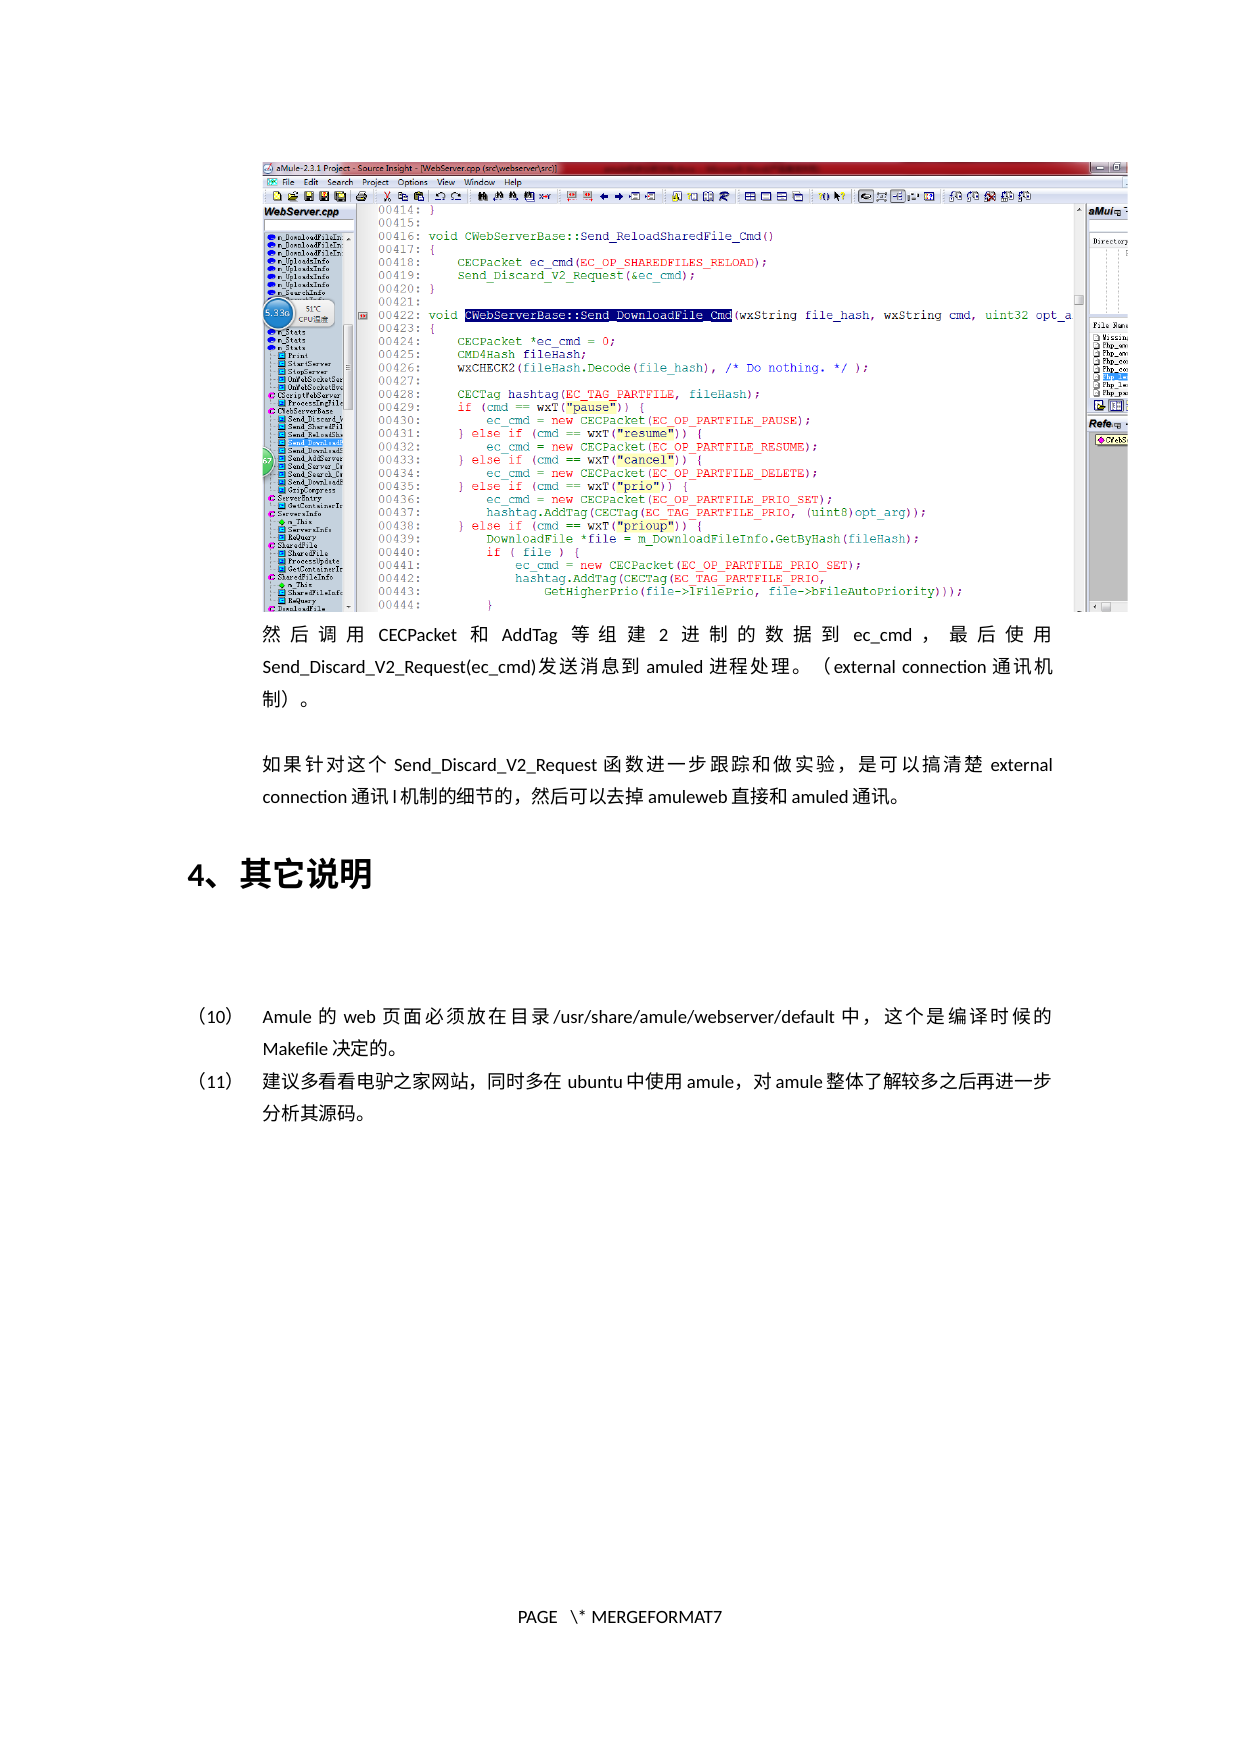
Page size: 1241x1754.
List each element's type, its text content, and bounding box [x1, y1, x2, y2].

text 如果针对这个Send_Discard_V2_Request函数进一步跟踪和做实验，是可以搞清楚external connection通讯l机制的细节的，然后可以去掉amuleweb直接和amuled通讯。 [262, 747, 1053, 812]
picture [262, 162, 1128, 612]
text 然后调用CECPacket和AddTag等组建2进制的数据到ec_cmd，最后使用Send_Discard_V2_Request(ec_cmd)发送消息到amuled进程处理。（external connection通讯机制）。 [262, 617, 1053, 714]
list Amule的web页面必须放在目录/usr/share/amule/webserver/default中，这个是编译时候的Makefile决定的。 [187, 999, 1053, 1064]
subtitle 其它说明 [187, 839, 1053, 904]
list 建议多看看电驴之家网站，同时多在ubuntu中使用amule，对amule整体了解较多之后再进一步分析其源码。 [187, 1064, 1053, 1129]
